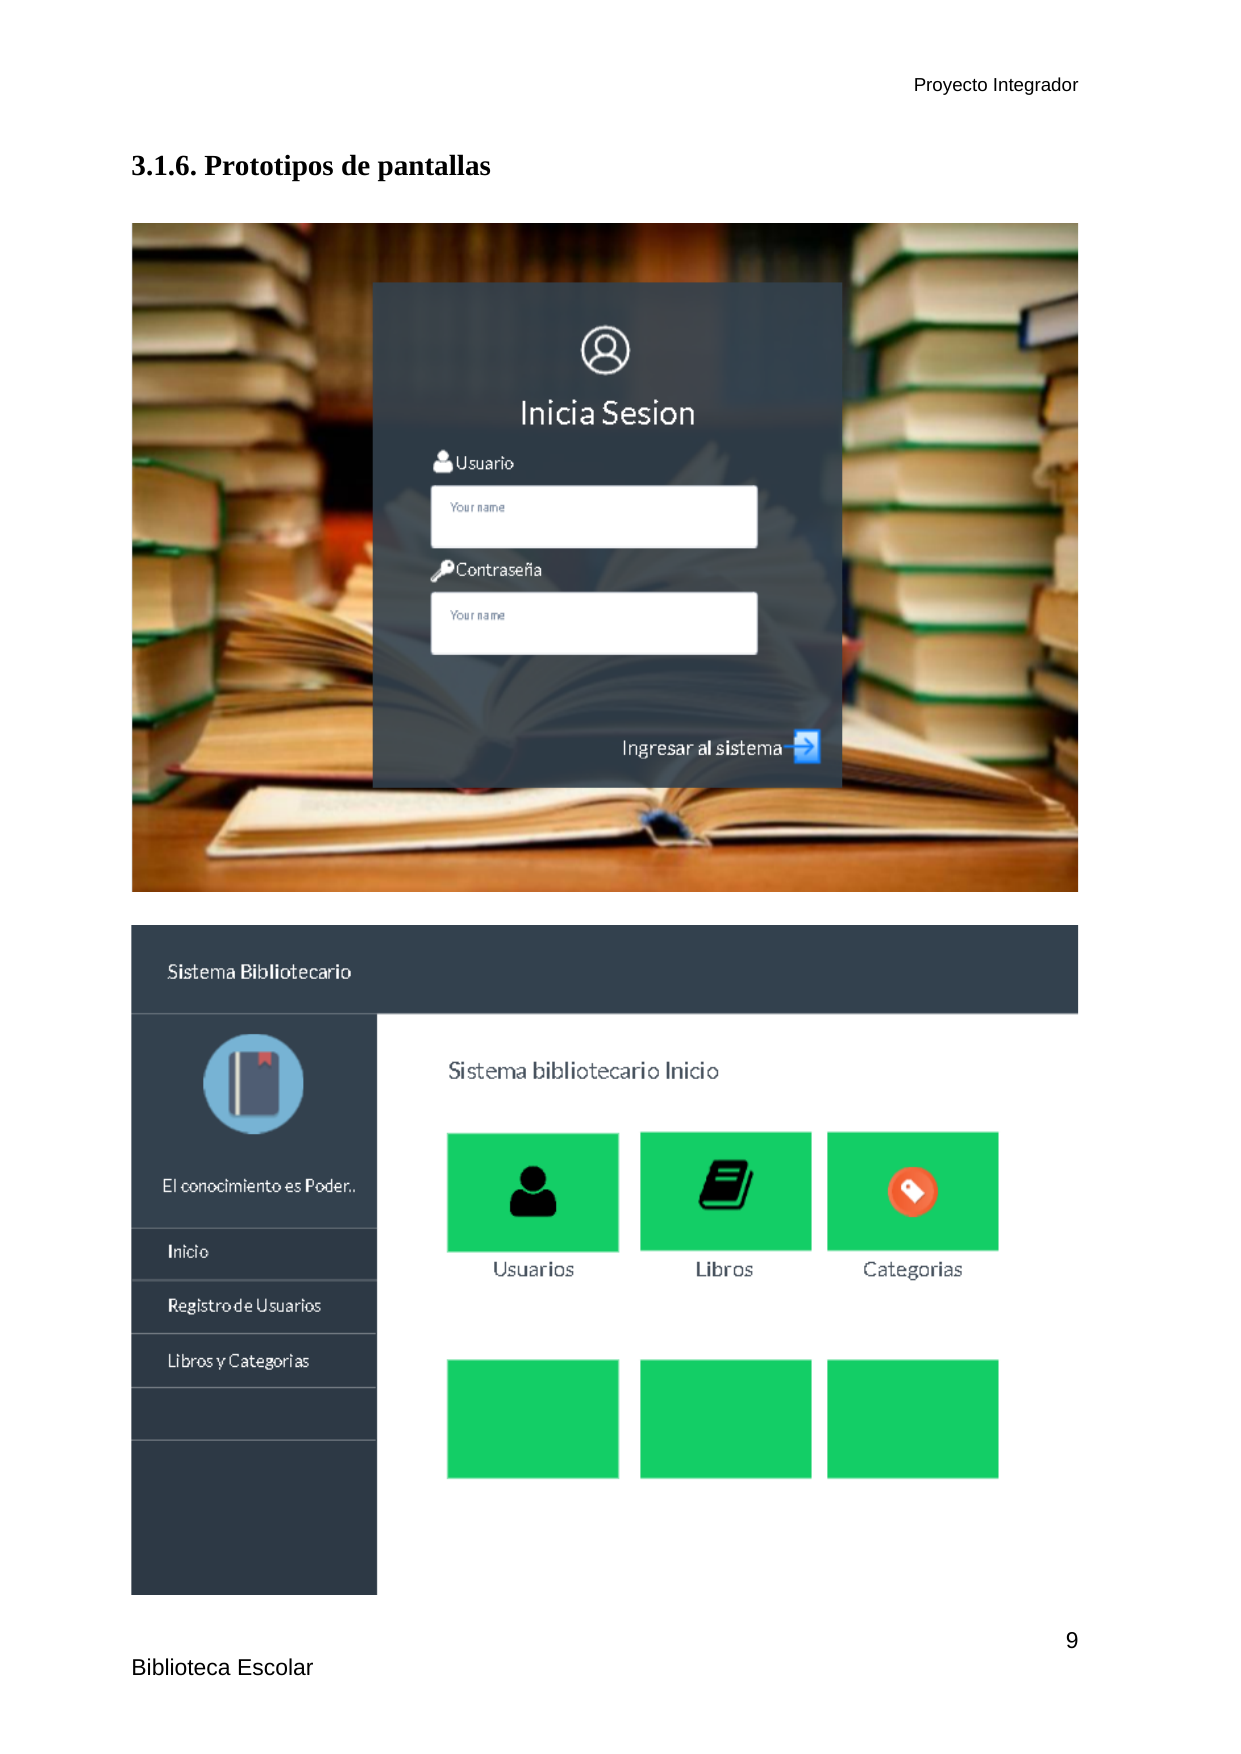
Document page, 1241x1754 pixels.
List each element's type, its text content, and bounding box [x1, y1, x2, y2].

picture [131, 223, 1079, 892]
picture [131, 925, 1079, 1595]
subtitle 3.1.6. Prototipos de pantallas [131, 148, 1078, 181]
